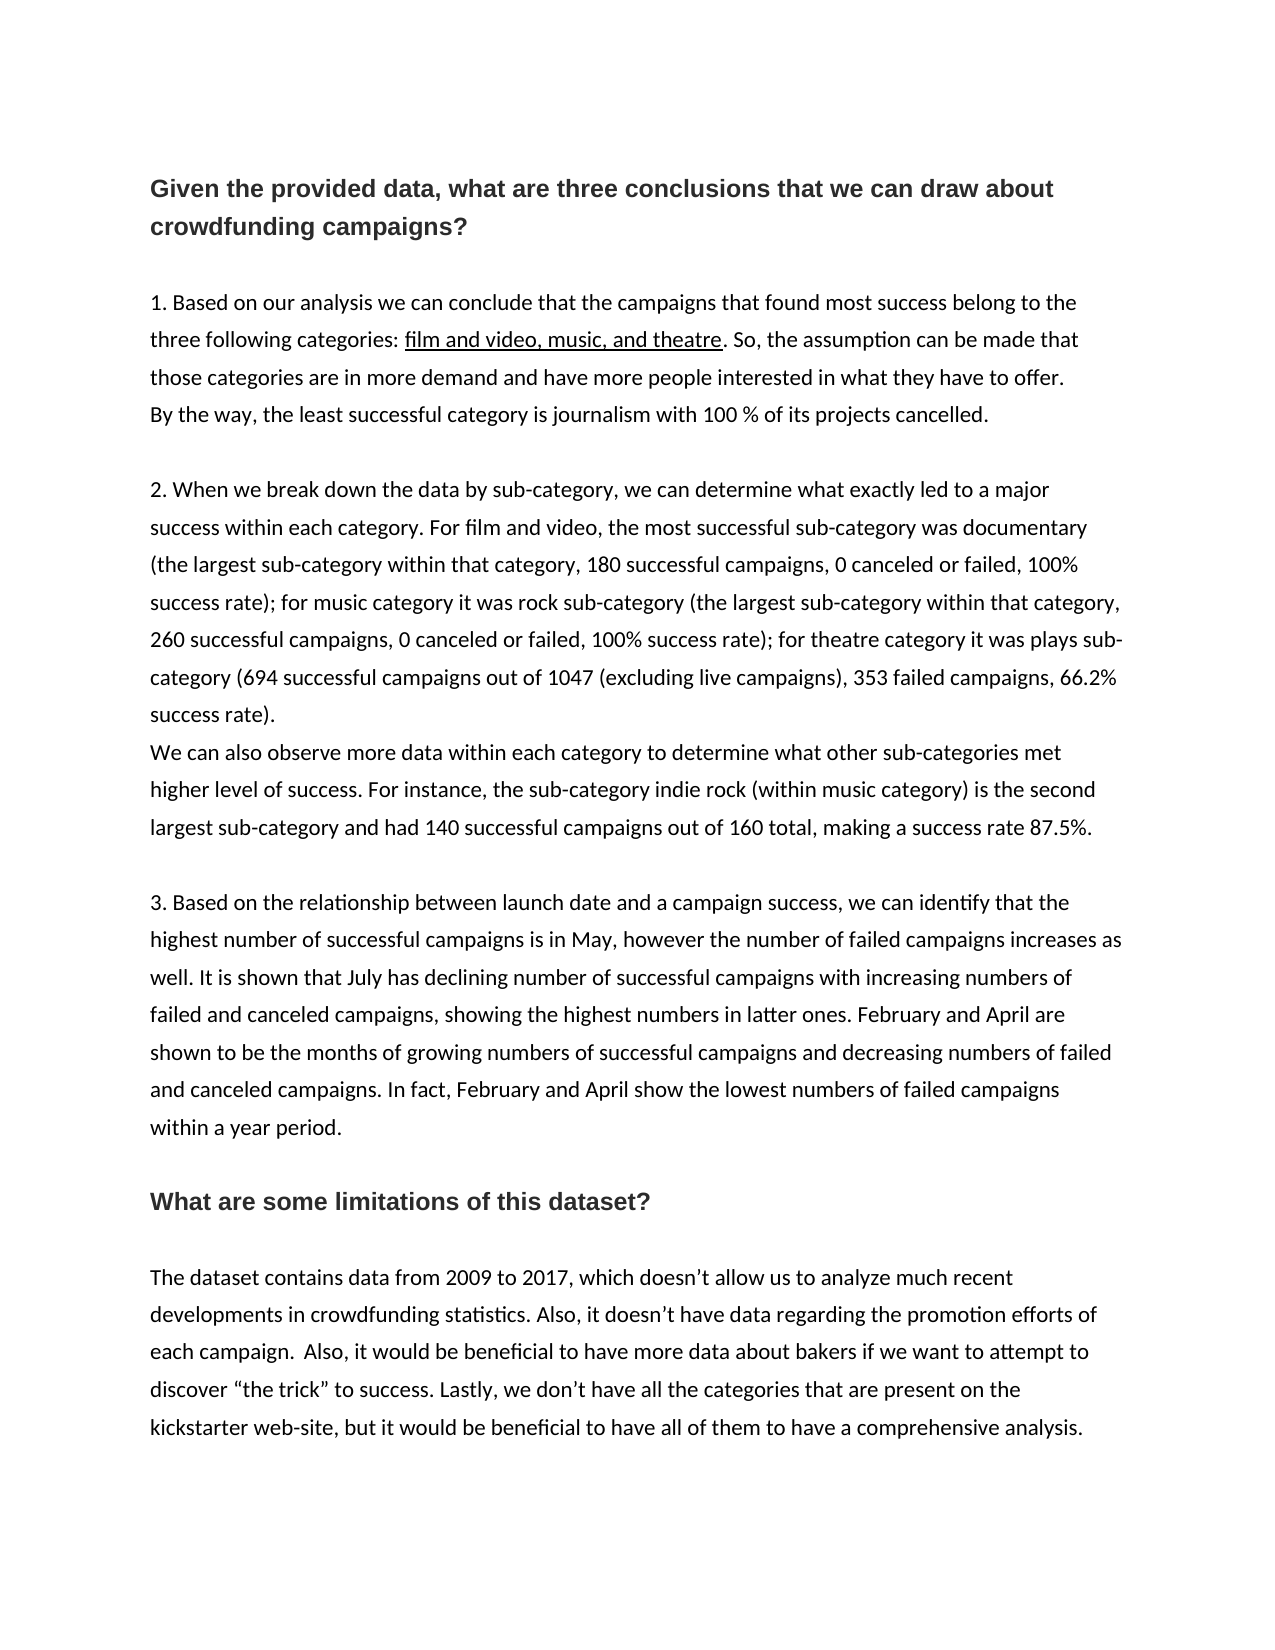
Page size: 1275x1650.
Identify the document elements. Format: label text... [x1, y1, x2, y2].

text Given the provided data, what are three conclusions that we can draw about crowdfunding campaigns? 1. Based on our analysis we can conclude that the campaigns that found most success belong to the three following categories: film and video, music, and theatre. So, the assumption can be made that those categories are in more demand and have more people interested in what they have to offer. By the way, the least successful category is journalism with 100 % of its projects cancelled. 2. When we break down the data by sub-category, we can determine what exactly led to a major success within each category. For film and video, the most successful sub-category was documentary (the largest sub-category within that category, 180 successful campaigns, 0 canceled or failed, 100% success rate); for music category it was rock sub-category (the largest sub-category within that category, 260 successful campaigns, 0 canceled or failed, 100% success rate); for theatre category it was plays sub-category (694 successful campaigns out of 1047 (excluding live campaigns), 353 failed campaigns, 66.2% success rate). We can also observe more data within each category to determine what other sub-categories met higher level of success. For instance, the sub-category indie rock (within music category) is the second largest sub-category and had 140 successful campaigns out of 160 total, making a success rate 87.5%. 3. Based on the relationship between launch date and a campaign success, we can identify that the highest number of successful campaigns is in May, however the number of failed campaigns increases as well. It is shown that July has declining number of successful campaigns with increasing numbers of failed and canceled campaigns, showing the highest numbers in latter ones. February and April are shown to be the months of growing numbers of successful campaigns and decreasing numbers of failed and canceled campaigns. In fact, February and April show the lowest numbers of failed campaigns within a year period. What are some limitations of this dataset? The dataset contains data from 2009 to 2017, which doesn’t allow us to analyze much recent developments in crowdfunding statistics. Also, it doesn’t have data regarding the promotion efforts of each campaign. Also, it would be beneficial to have more data about bakers if we want to attempt to discover “the trick” to success. Lastly, we don’t have all the categories that are present on the kickstarter web-site, but it would be beneficial to have all of them to have a comprehensive analysis. [150, 166, 1125, 1478]
